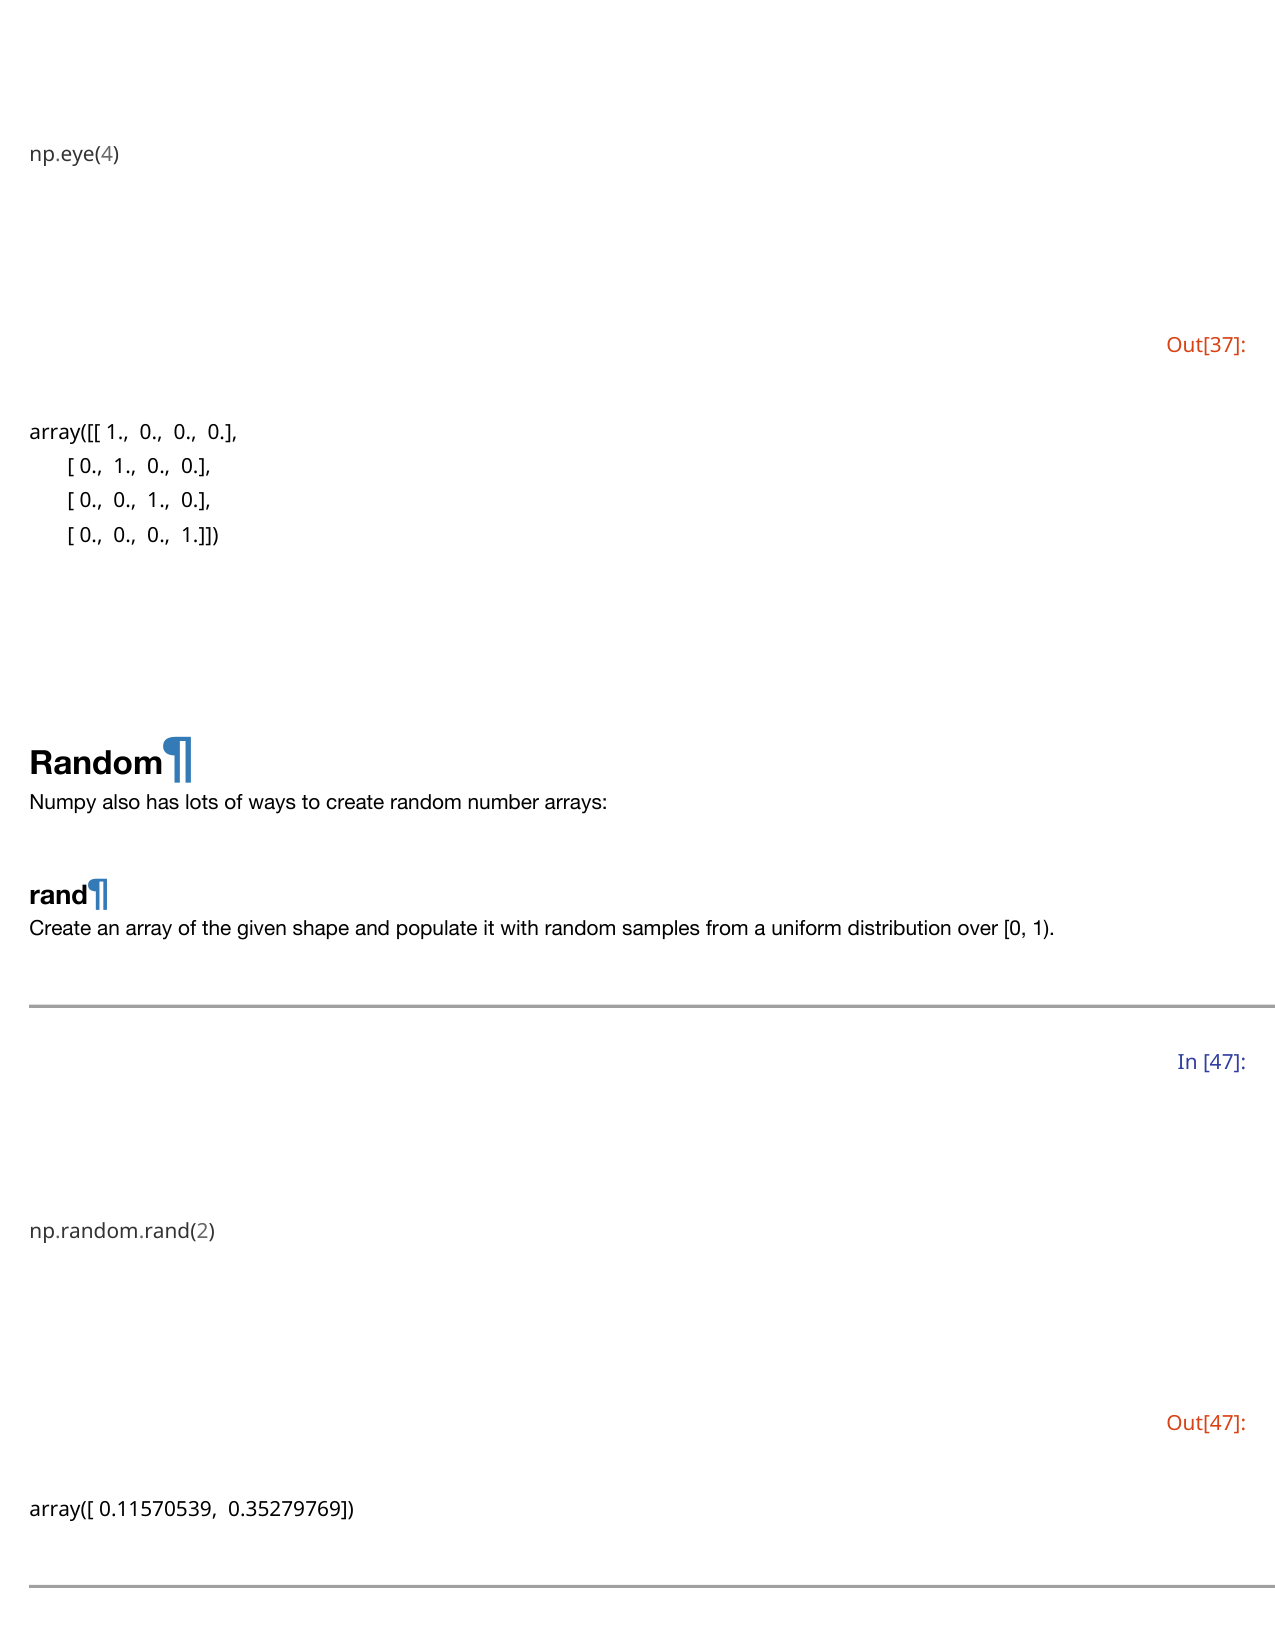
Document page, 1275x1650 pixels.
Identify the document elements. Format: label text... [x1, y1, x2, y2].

text Out[37]: [29, 331, 1246, 359]
subtitle rand¶ [29, 870, 1244, 915]
text Random¶ [29, 724, 1244, 789]
text array([[ 1., 0., 0., 0.], [ 0., 1., 0., 0.], [ 0., 0., 1., 0.], [ 0., 0., 0., 1.]]) [29, 417, 1246, 548]
text np.random.rand(2) [29, 1217, 1246, 1274]
text Create an array of the given shape and populate it with random samples from a uniform distribution over [0, 1). [29, 915, 1244, 941]
text Out[47]: [29, 1408, 1246, 1437]
text Numpy also has lots of ways to create random number arrays: [29, 789, 1244, 816]
text np.eye(4) [29, 139, 1246, 196]
text In [47]: [29, 1047, 1246, 1075]
text array([ 0.11570539, 0.35279769]) [29, 1494, 1246, 1523]
